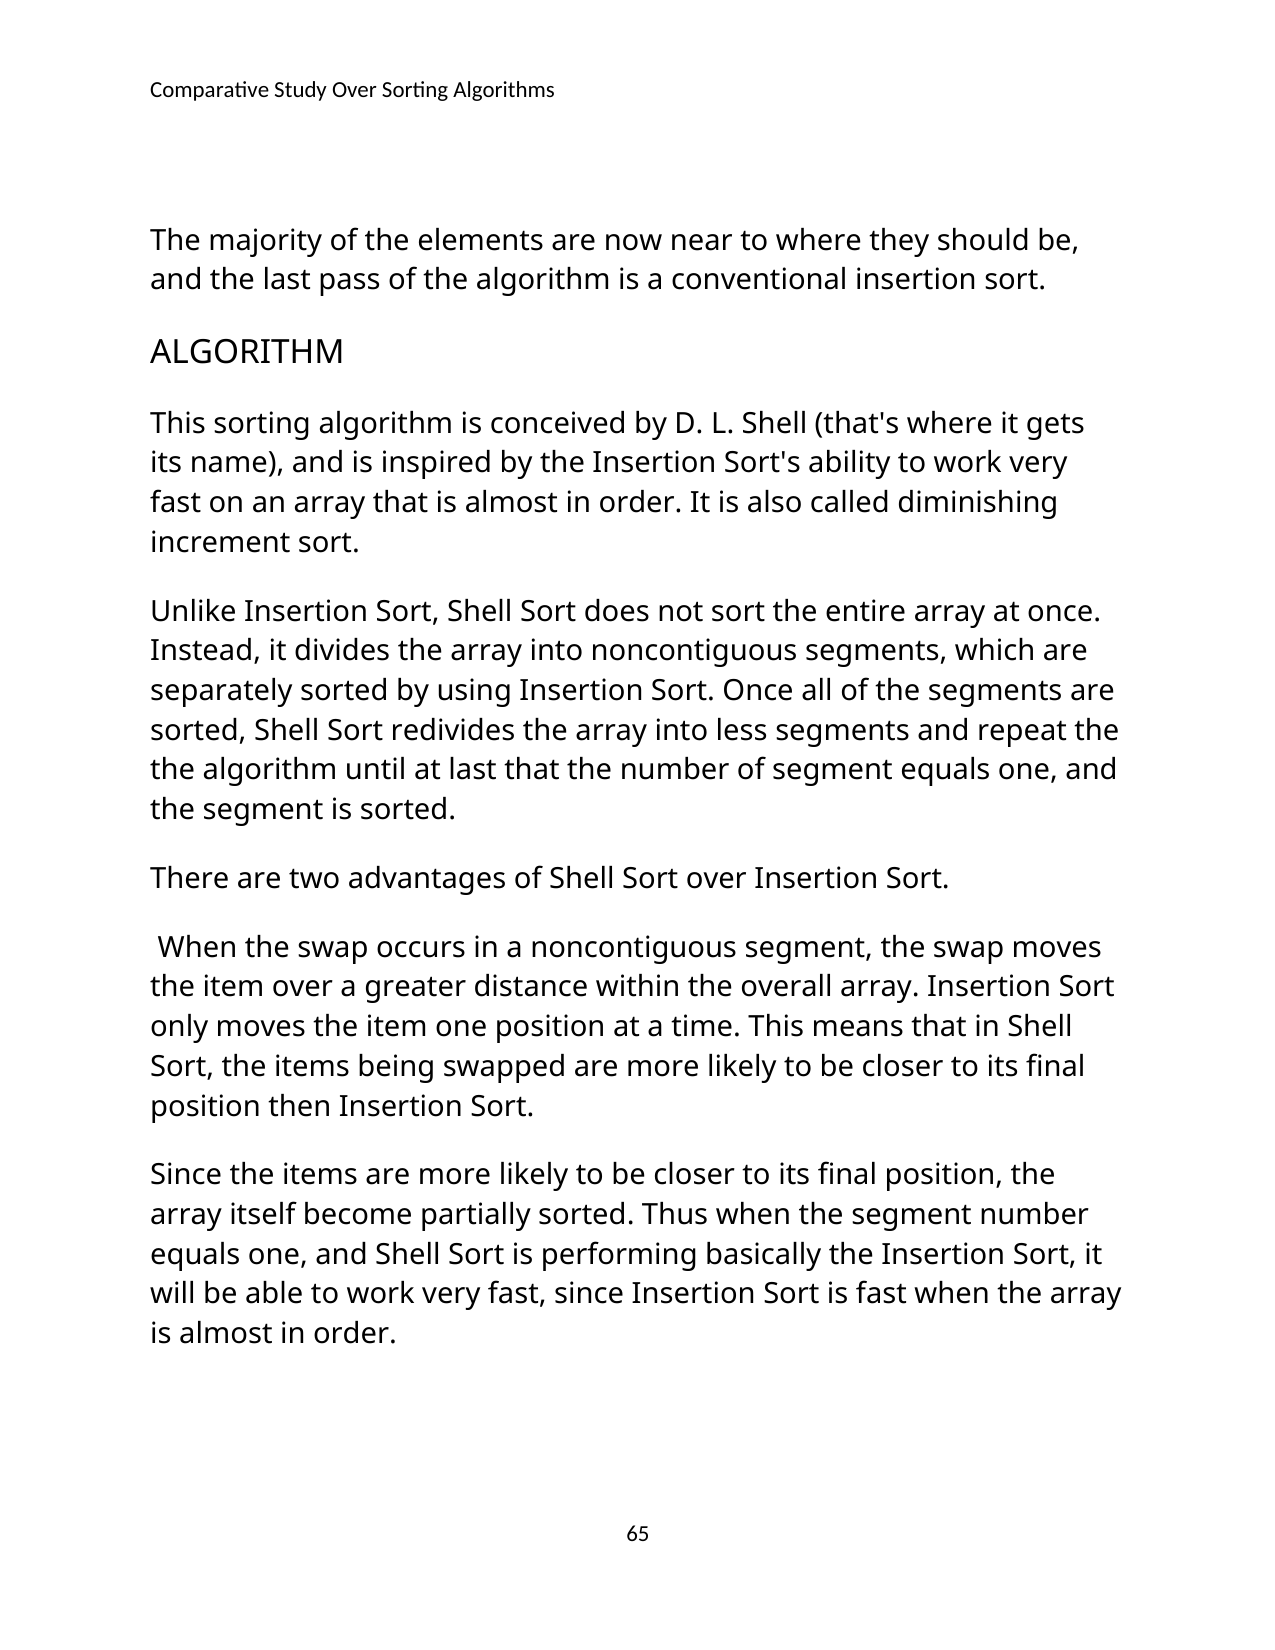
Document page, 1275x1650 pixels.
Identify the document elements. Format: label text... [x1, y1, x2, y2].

text The majority of the elements are now near to where they should be, and the last pass of the algorithm is a conventional insertion sort. [150, 219, 1125, 298]
text Unlike Insertion Sort, Shell Sort does not sort the entire array at once. Instead, it divides the array into noncontiguous segments, which are separately sorted by using Insertion Sort. Once all of the segments are sorted, Shell Sort redivides the array into less segments and repeat the the algorithm until at last that the number of segment equals one, and the segment is sorted. [150, 590, 1125, 828]
text When the swap occurs in a noncontiguous segment, the swap moves the item over a greater distance within the overall array. Insertion Sort only moves the item one position at a time. This means that in Shell Sort, the items being swapped are more likely to be closer to its final position then Insertion Sort. [150, 926, 1125, 1124]
text There are two advantages of Shell Sort over Insertion Sort. [150, 857, 1125, 897]
text This sorting algorithm is conceived by D. L. Shell (that's where it gets its name), and is inspired by the Insertion Sort's ability to work very fast on an array that is almost in order. It is also called diminishing increment sort. [150, 402, 1125, 561]
text Since the items are more likely to be closer to its final position, the array itself become partially sorted. Thus when the segment number equals one, and Shell Sort is performing basically the Insertion Sort, it will be able to work very fast, since Insertion Sort is fast when the array is almost in order. [150, 1154, 1125, 1352]
text ALGORITHM [150, 327, 1125, 373]
